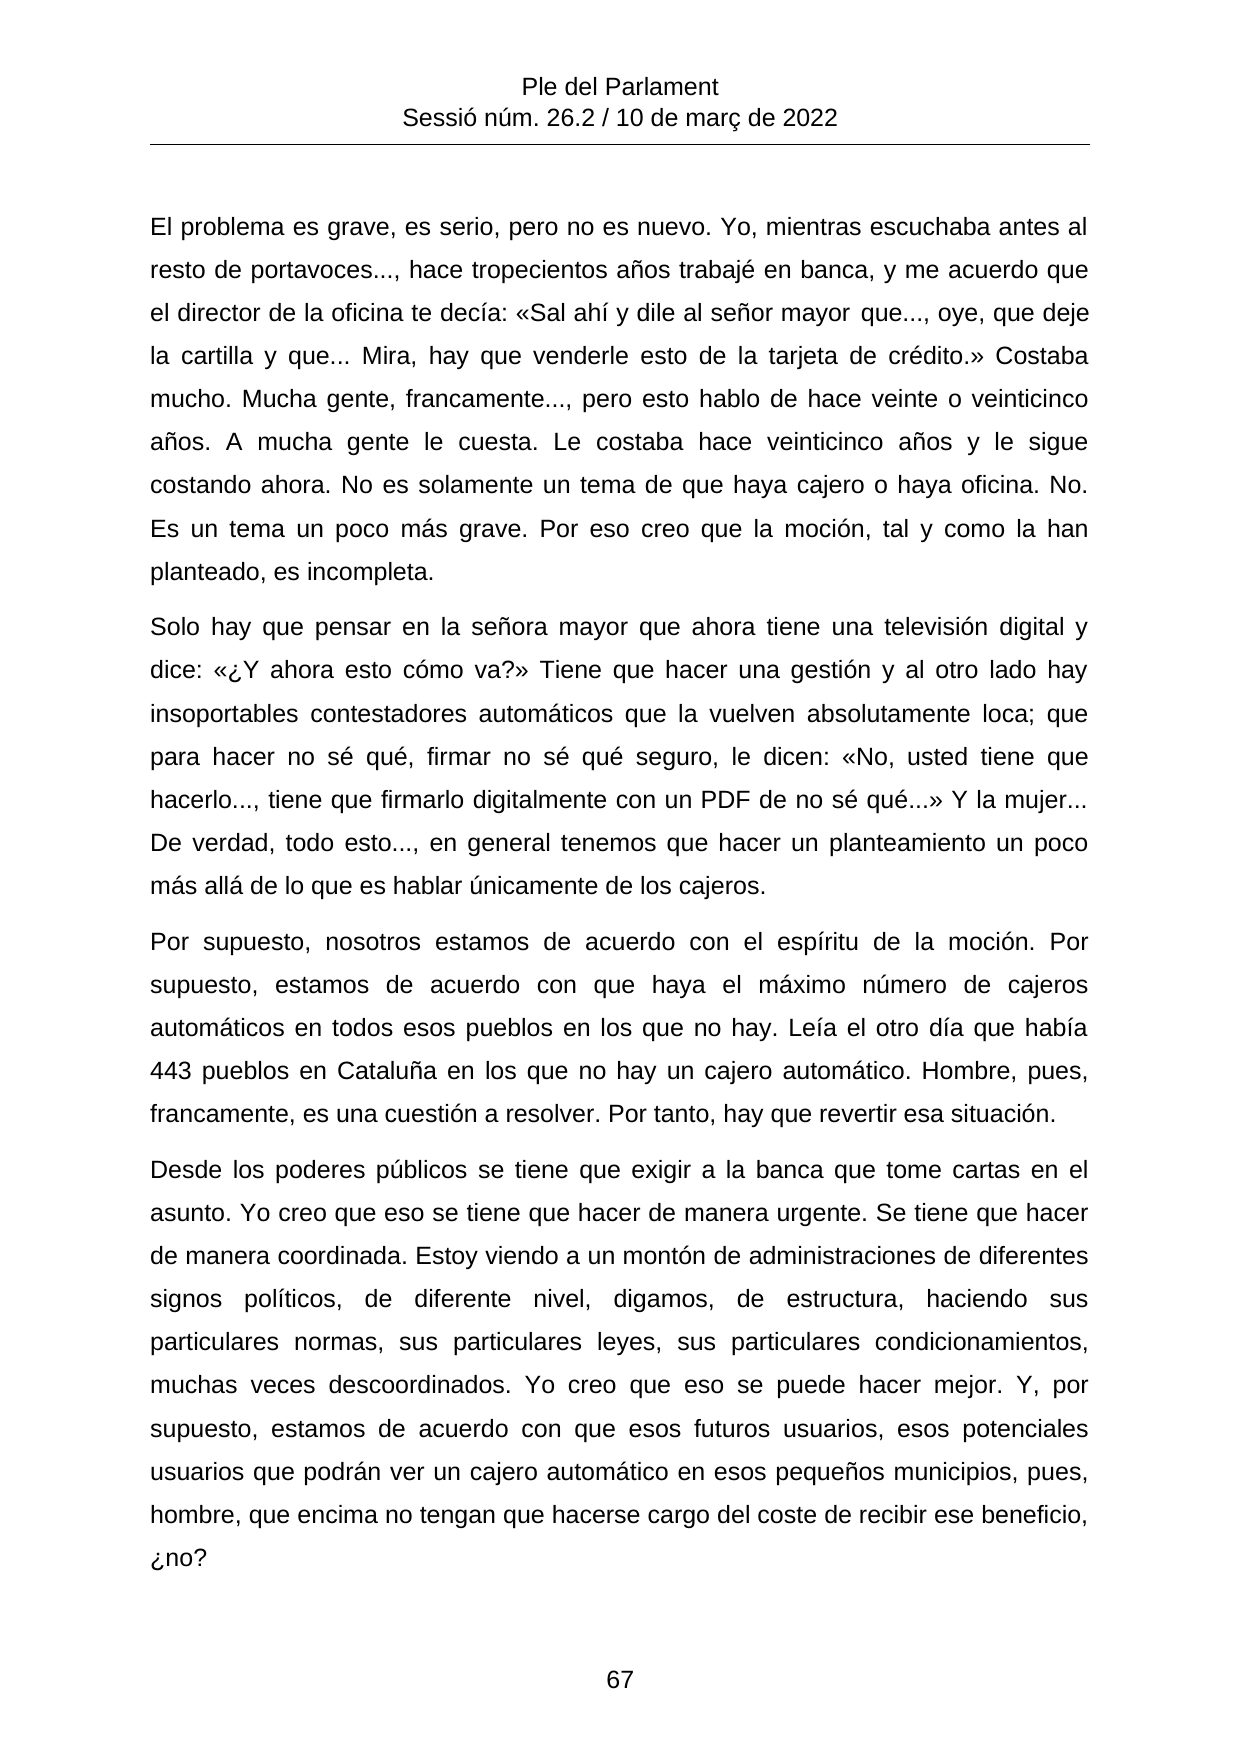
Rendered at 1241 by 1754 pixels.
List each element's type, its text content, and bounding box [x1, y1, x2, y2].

text Desde los poderes públicos se tiene que exigir a la banca que tome cartas en el asunto. Yo creo que eso se tiene que hacer de manera urgente. Se tiene que hacer de manera coordinada. Estoy viendo a un montón de administraciones de diferentes signos políticos, de diferente nivel, digamos, de estructura, haciendo sus particulares normas, sus particulares leyes, sus particulares condicionamientos, muchas veces descoordinados. Yo creo que eso se puede hacer mejor. Y, por supuesto, estamos de acuerdo con que esos futuros usuarios, esos potenciales usuarios que podrán ver un cajero automático en esos pequeños municipios, pues, hombre, que encima no tengan que hacerse cargo del coste de recibir ese beneficio, ¿no? [150, 1155, 1090, 1572]
text Solo hay que pensar en la señora mayor que ahora tiene una televisión digital y dice: «¿Y ahora esto cómo va?» Tiene que hacer una gestión y al otro lado hay insoportables contestadores automáticos que la vuelven absolutamente loca; que para hacer no sé qué, firmar no sé qué seguro, le dicen: «No, usted tiene que hacerlo..., tiene que firmarlo digitalmente con un PDF de no sé qué...» Y la mujer... De verdad, todo esto..., en general tenemos que hacer un planteamiento un poco más allá de lo que es hablar únicamente de los cajeros. [150, 612, 1090, 900]
text El problema es grave, es serio, pero no es nuevo. Yo, mientras escuchaba antes al resto de portavoces..., hace tropecientos años trabajé en banca, y me acuerdo que el director de la oficina te decía: «Sal ahí y dile al señor mayor que..., oye, que deje la cartilla y que... Mira, hay que venderle esto de la tarjeta de crédito.» Costaba mucho. Mucha gente, francamente..., pero esto hablo de hace veinte o veinticinco años. A mucha gente le cuesta. Le costaba hace veinticinco años y le sigue costando ahora. No es solamente un tema de que haya cajero o haya oficina. No. Es un tema un poco más grave. Por eso creo que la moción, tal y como la han planteado, es incompleta. [150, 212, 1090, 586]
text Por supuesto, nosotros estamos de acuerdo con el espíritu de la moción. Por supuesto, estamos de acuerdo con que haya el máximo número de cajeros automáticos en todos esos pueblos en los que no hay. Leía el otro día que había 443 pueblos en Cataluña en los que no hay un cajero automático. Hombre, pues, francamente, es una cuestión a resolver. Por tanto, hay que revertir esa situación. [150, 927, 1090, 1128]
